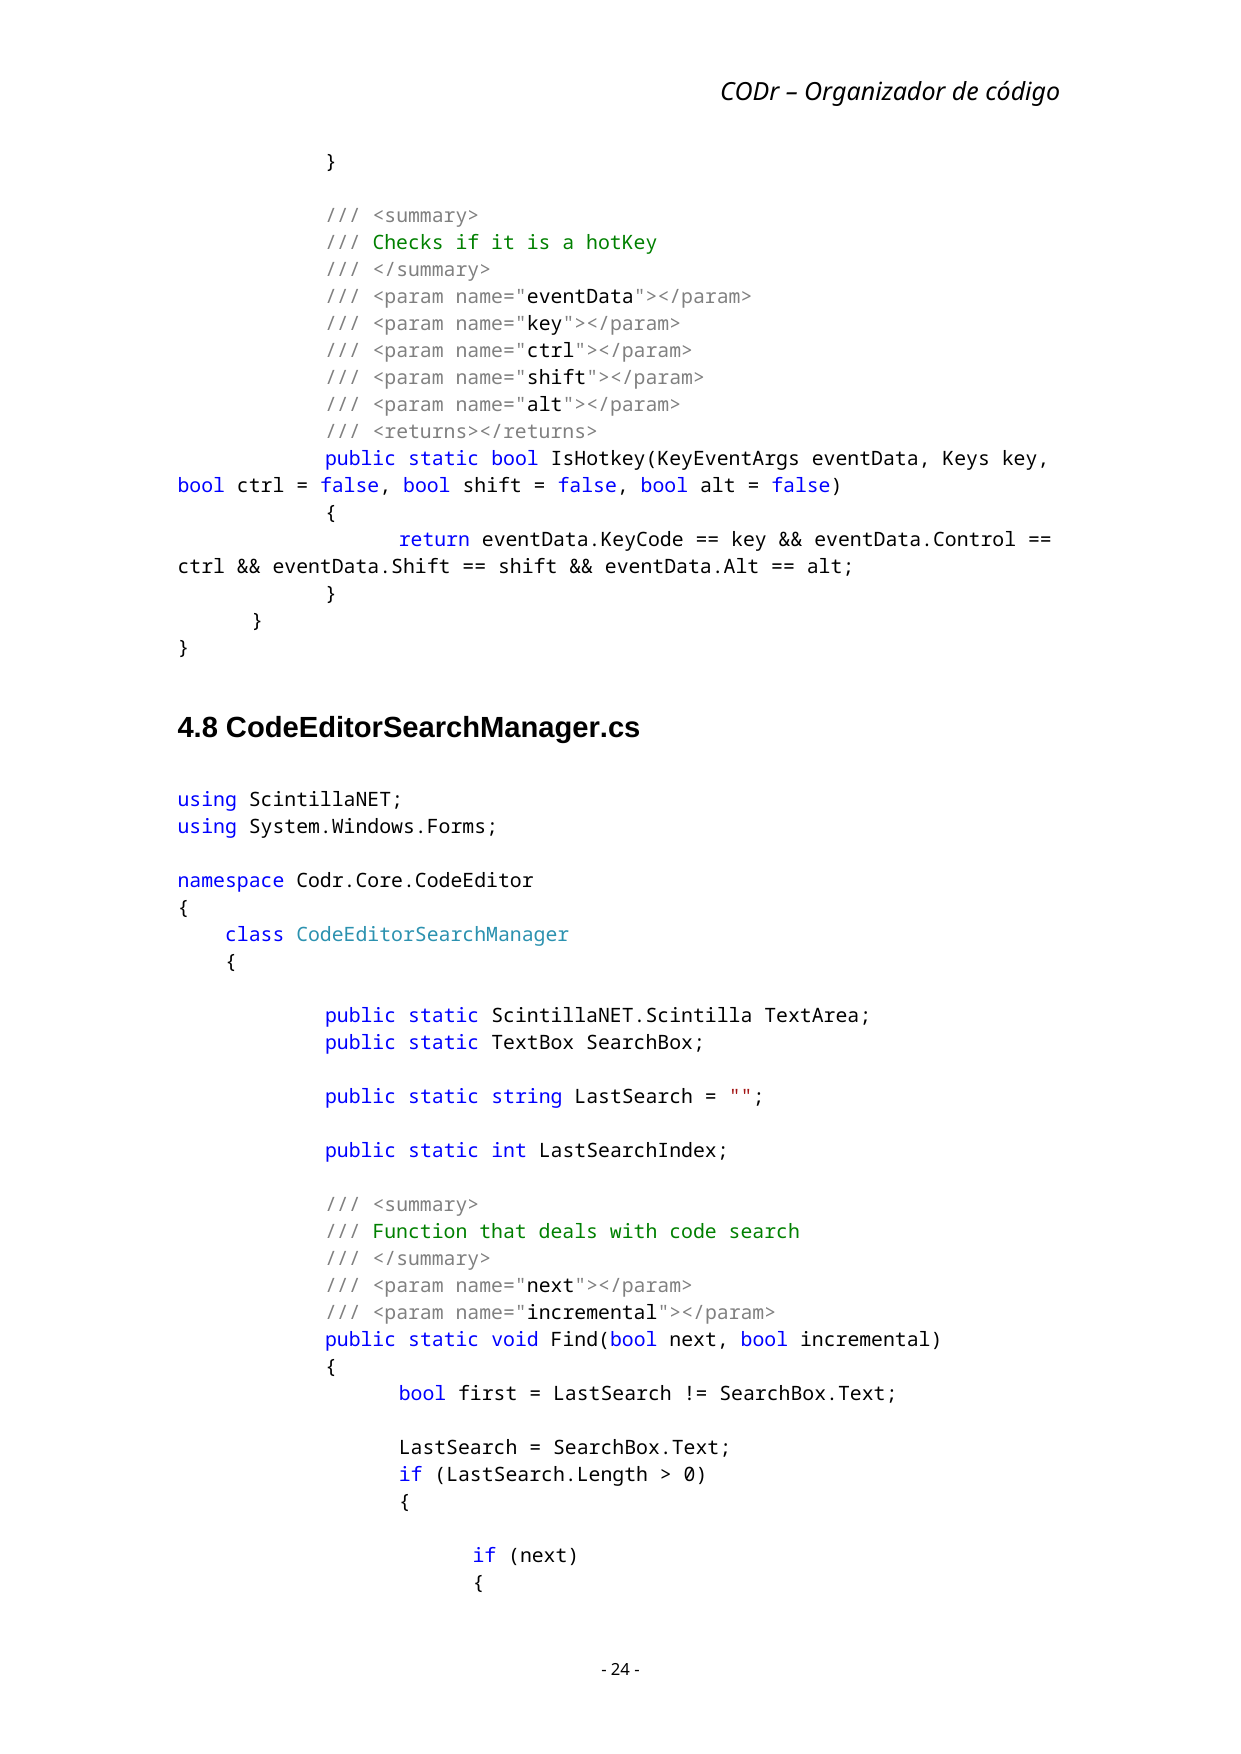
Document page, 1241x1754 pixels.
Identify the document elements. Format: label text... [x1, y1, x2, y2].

text bool first = LastSearch != SearchBox.Text; [177, 1379, 1063, 1406]
text public static bool IsHotkey(KeyEventArgs eventData, Keys key, bool ctrl = false, bool shift = false, bool alt = false) [177, 444, 1063, 498]
text public static string LastSearch = ""; [177, 1082, 1063, 1109]
text namespace Codr.Core.CodeEditor [177, 867, 1063, 893]
text { [177, 498, 1063, 525]
text /// <param name="alt"></param> [177, 391, 1063, 417]
text { [177, 1487, 1063, 1514]
text /// Checks if it is a hotKey [177, 229, 1063, 256]
text using ScintillaNET; [177, 786, 1063, 813]
text } [177, 579, 1063, 606]
text class CodeEditorSearchManager [177, 921, 1063, 947]
text /// <returns></returns> [177, 417, 1063, 444]
text /// <param name="ctrl"></param> [177, 337, 1063, 363]
text /// </summary> [177, 1244, 1063, 1271]
text /// <param name="next"></param> [177, 1271, 1063, 1298]
text public static ScintillaNET.Scintilla TextArea; [177, 1001, 1063, 1028]
text } [177, 148, 1063, 175]
text } [177, 633, 1063, 660]
text { [177, 893, 1063, 921]
text { [177, 1568, 1063, 1595]
text } [177, 606, 1063, 633]
text public static TextBox SearchBox; [177, 1028, 1063, 1055]
text /// <summary> [177, 202, 1063, 229]
subtitle 4.8 CodeEditorSearchManager.cs [177, 710, 1063, 744]
text if (LastSearch.Length > 0) [177, 1460, 1063, 1487]
text LastSearch = SearchBox.Text; [177, 1433, 1063, 1460]
text using System.Windows.Forms; [177, 813, 1063, 839]
text /// <param name="shift"></param> [177, 363, 1063, 391]
text /// <param name="eventData"></param> [177, 283, 1063, 309]
text if (next) [177, 1541, 1063, 1568]
text /// <param name="key"></param> [177, 309, 1063, 337]
text /// <param name="incremental"></param> [177, 1298, 1063, 1325]
text /// Function that deals with code search [177, 1217, 1063, 1244]
text { [177, 1352, 1063, 1379]
text /// </summary> [177, 256, 1063, 283]
text { [177, 947, 1063, 974]
text public static int LastSearchIndex; [177, 1136, 1063, 1163]
text public static void Find(bool next, bool incremental) [177, 1325, 1063, 1352]
text /// <summary> [177, 1190, 1063, 1217]
text return eventData.KeyCode == key && eventData.Control == ctrl && eventData.Shift == shift && eventData.Alt == alt; [177, 525, 1063, 579]
